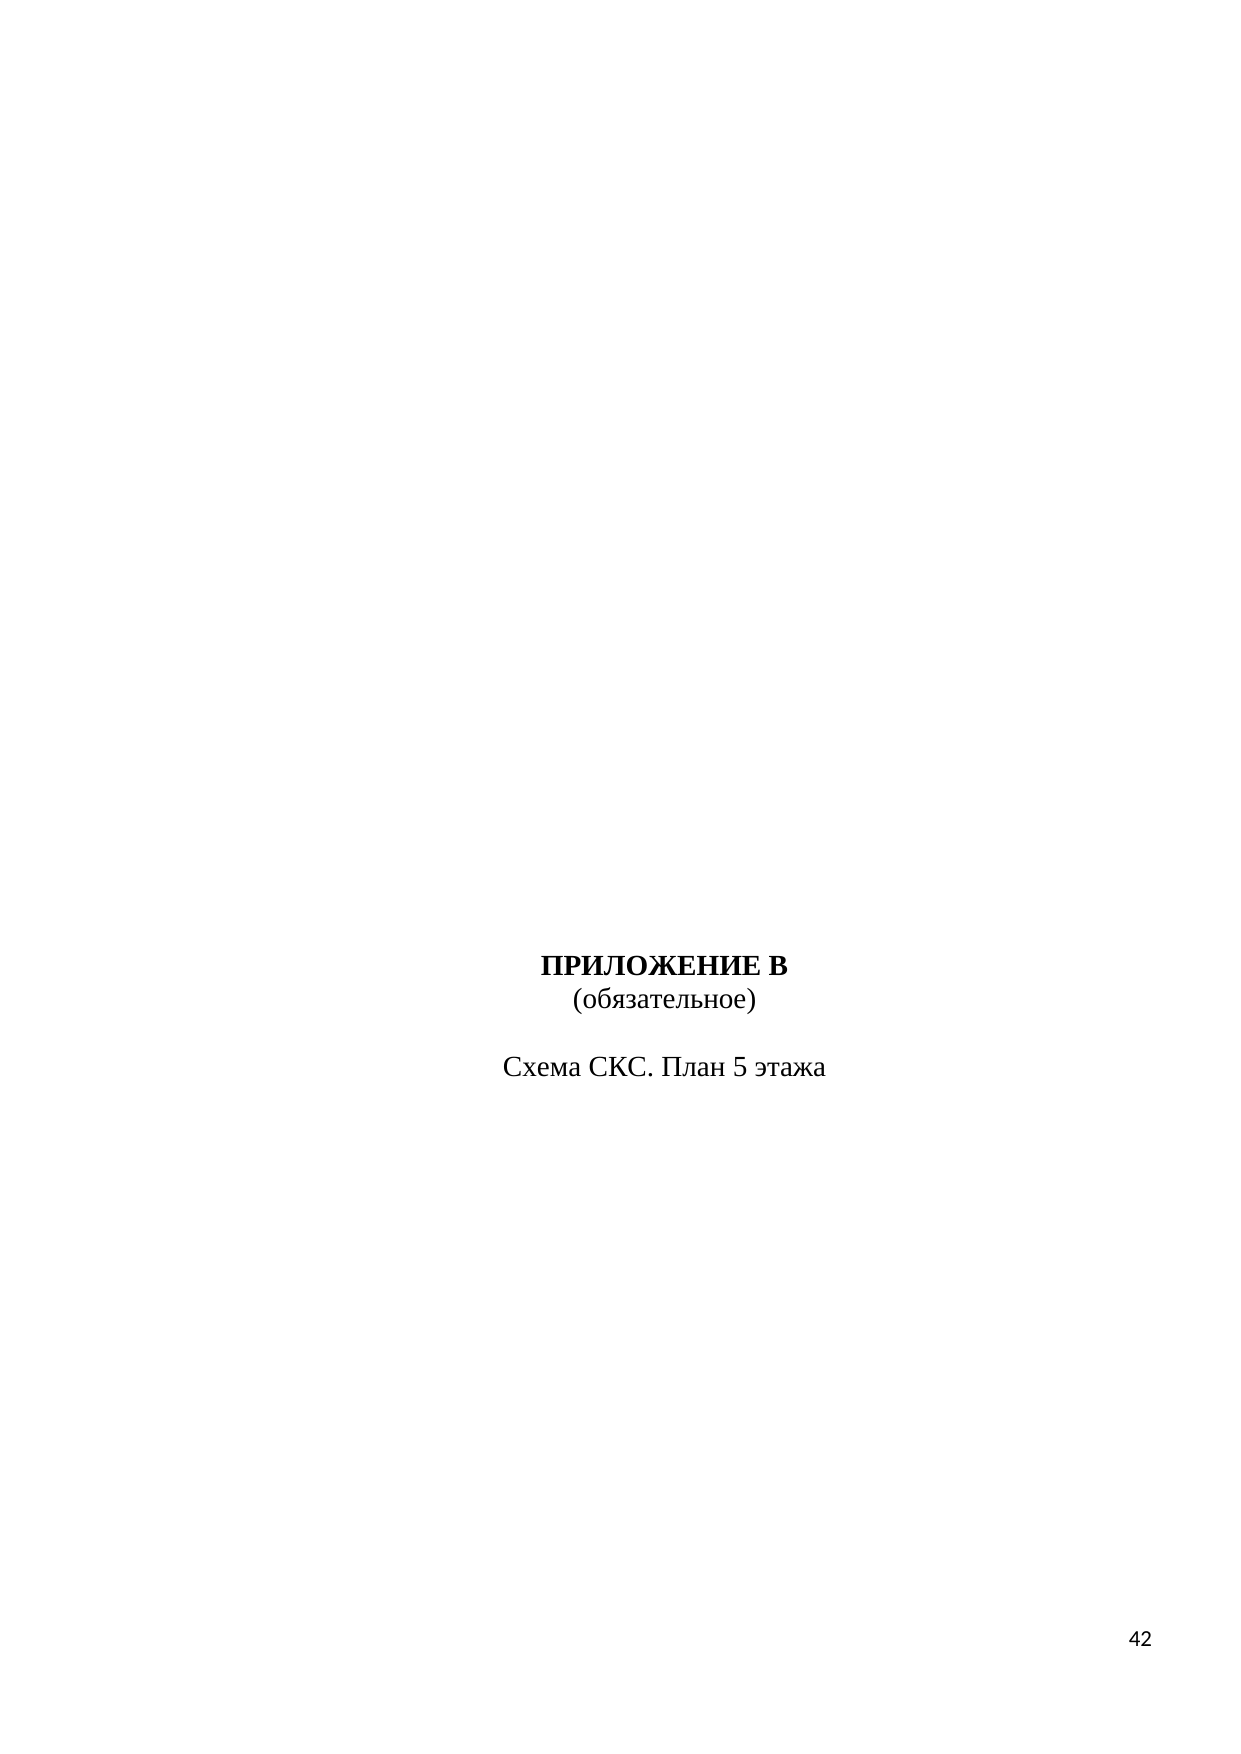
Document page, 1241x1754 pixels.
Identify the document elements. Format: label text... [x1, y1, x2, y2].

text (обязательное) [177, 982, 1152, 1015]
text Схема СКС. План 5 этажа [177, 1049, 1152, 1082]
subtitle ПРИЛОЖЕНИЕ В [177, 948, 1152, 982]
